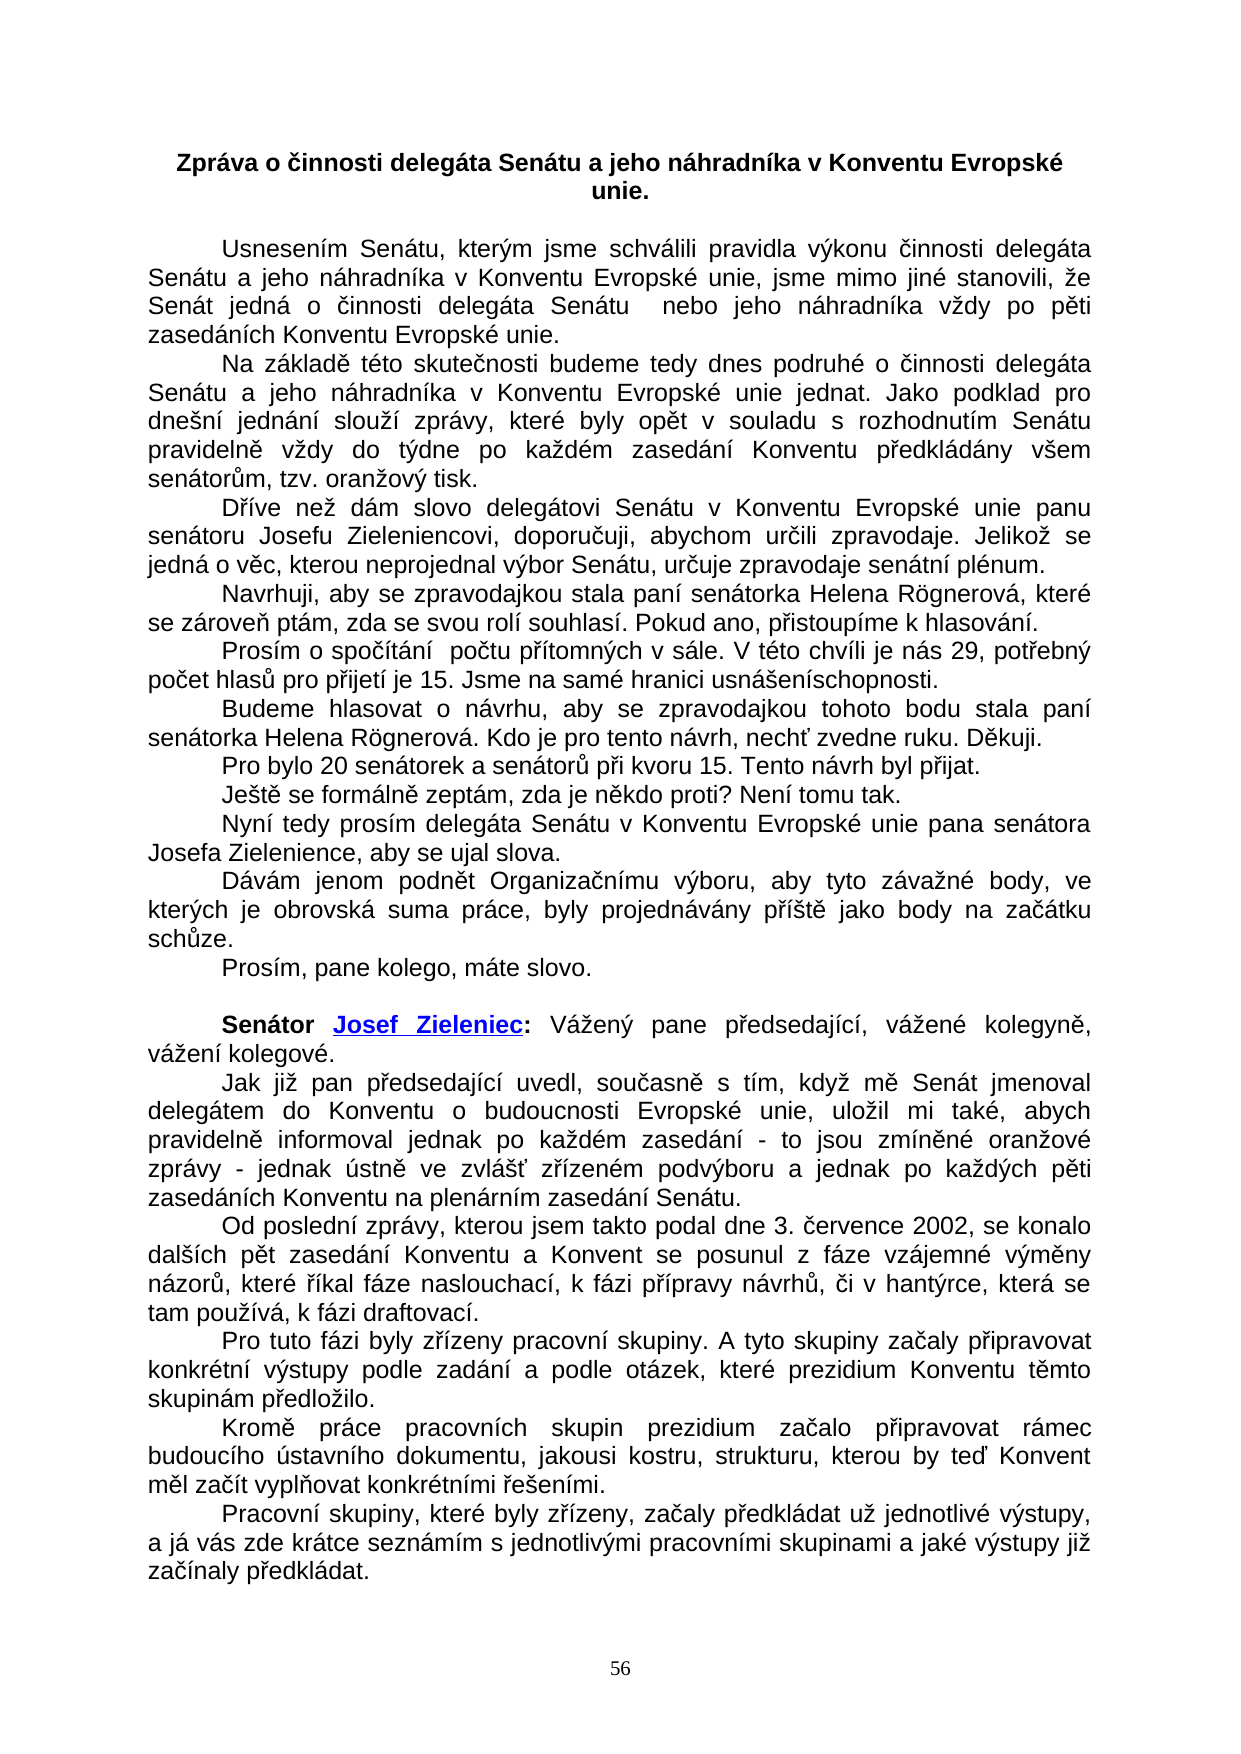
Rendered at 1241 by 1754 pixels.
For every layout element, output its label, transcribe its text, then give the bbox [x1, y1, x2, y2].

text Pro tuto fázi byly zřízeny pracovní skupiny. A tyto skupiny začaly připravovat konkrétní výstupy podle zadání a podle otázek, které prezidium Konventu těmto skupinám předložilo. [148, 1326, 1093, 1413]
text Nyní tedy prosím delegáta Senátu v Konventu Evropské unie pana senátora Josefa Zielenience, aby se ujal slova. [148, 809, 1093, 866]
text Pracovní skupiny, které byly zřízeny, začaly předkládat už jednotlivé výstupy, a já vás zde krátce seznámím s jednotlivými pracovními skupinami a jaké výstupy již začínaly předkládat. [148, 1499, 1093, 1585]
text Ještě se formálně zeptám, zda je někdo proti? Není tomu tak. [148, 780, 1093, 809]
text Od poslední zprávy, kterou jsem takto podal dne 3. července 2002, se konalo dalších pět zasedání Konventu a Konvent se posunul z fáze vzájemné výměny názorů, které říkal fáze naslouchací, k fázi přípravy návrhů, či v hantýrce, která se tam používá, k fázi draftovací. [148, 1211, 1093, 1326]
text Dávám jenom podnět Organizačnímu výboru, aby tyto závažné body, ve kterých je obrovská suma práce, byly projednávány příště jako body na začátku schůze. [148, 866, 1093, 953]
text Budeme hlasovat o návrhu, aby se zpravodajkou tohoto bodu stala paní senátorka Helena Rögnerová. Kdo je pro tento návrh, nechť zvedne ruku. Děkuji. [148, 694, 1093, 751]
text Prosím, pane kolego, máte slovo. [148, 953, 1093, 981]
text Kromě práce pracovních skupin prezidium začalo připravovat rámec budoucího ústavního dokumentu, jakousi kostru, strukturu, kterou by teď Konvent měl začít vyplňovat konkrétními řešeními. [148, 1413, 1093, 1499]
text Jak již pan předsedající uvedl, současně s tím, když mě Senát jmenoval delegátem do Konventu o budoucnosti Evropské unie, uložil mi také, abych pravidelně informoval jednak po každém zasedání - to jsou zmíněné oranžové zprávy - jednak ústně ve zvlášť zřízeném podvýboru a jednak po každých pěti zasedáních Konventu na plenárním zasedání Senátu. [148, 1068, 1093, 1211]
text Dříve než dám slovo delegátovi Senátu v Konventu Evropské unie panu senátoru Josefu Zieleniencovi, doporučuji, abychom určili zpravodaje. Jelikož se jedná o věc, kterou neprojednal výbor Senátu, určuje zpravodaje senátní plénum. [148, 493, 1093, 579]
text Senátor Josef Zieleniec: Vážený pane předsedající, vážené kolegyně, vážení kolegové. [148, 1010, 1093, 1068]
text Zpráva o činnosti delegáta Senátu a jeho náhradníka v Konventu Evropské unie. [148, 148, 1093, 205]
text Pro bylo 20 senátorek a senátorů při kvoru 15. Tento návrh byl přijat. [148, 751, 1093, 780]
text Usnesením Senátu, kterým jsme schválili pravidla výkonu činnosti delegáta Senátu a jeho náhradníka v Konventu Evropské unie, jsme mimo jiné stanovili, že Senát jedná o činnosti delegáta Senátu nebo jeho náhradníka vždy po pěti zasedáních Konventu Evropské unie. [148, 234, 1093, 349]
text Na základě této skutečnosti budeme tedy dnes podruhé o činnosti delegáta Senátu a jeho náhradníka v Konventu Evropské unie jednat. Jako podklad pro dnešní jednání slouží zprávy, které byly opět v souladu s rozhodnutím Senátu pravidelně vždy do týdne po každém zasedání Konventu předkládány všem senátorům, tzv. oranžový tisk. [148, 349, 1093, 493]
text Prosím o spočítání počtu přítomných v sále. V této chvíli je nás 29, potřebný počet hlasů pro přijetí je 15. Jsme na samé hranici usnášeníschopnosti. [148, 636, 1093, 694]
text Navrhuji, aby se zpravodajkou stala paní senátorka Helena Rögnerová, které se zároveň ptám, zda se svou rolí souhlasí. Pokud ano, přistoupíme k hlasování. [148, 579, 1093, 636]
